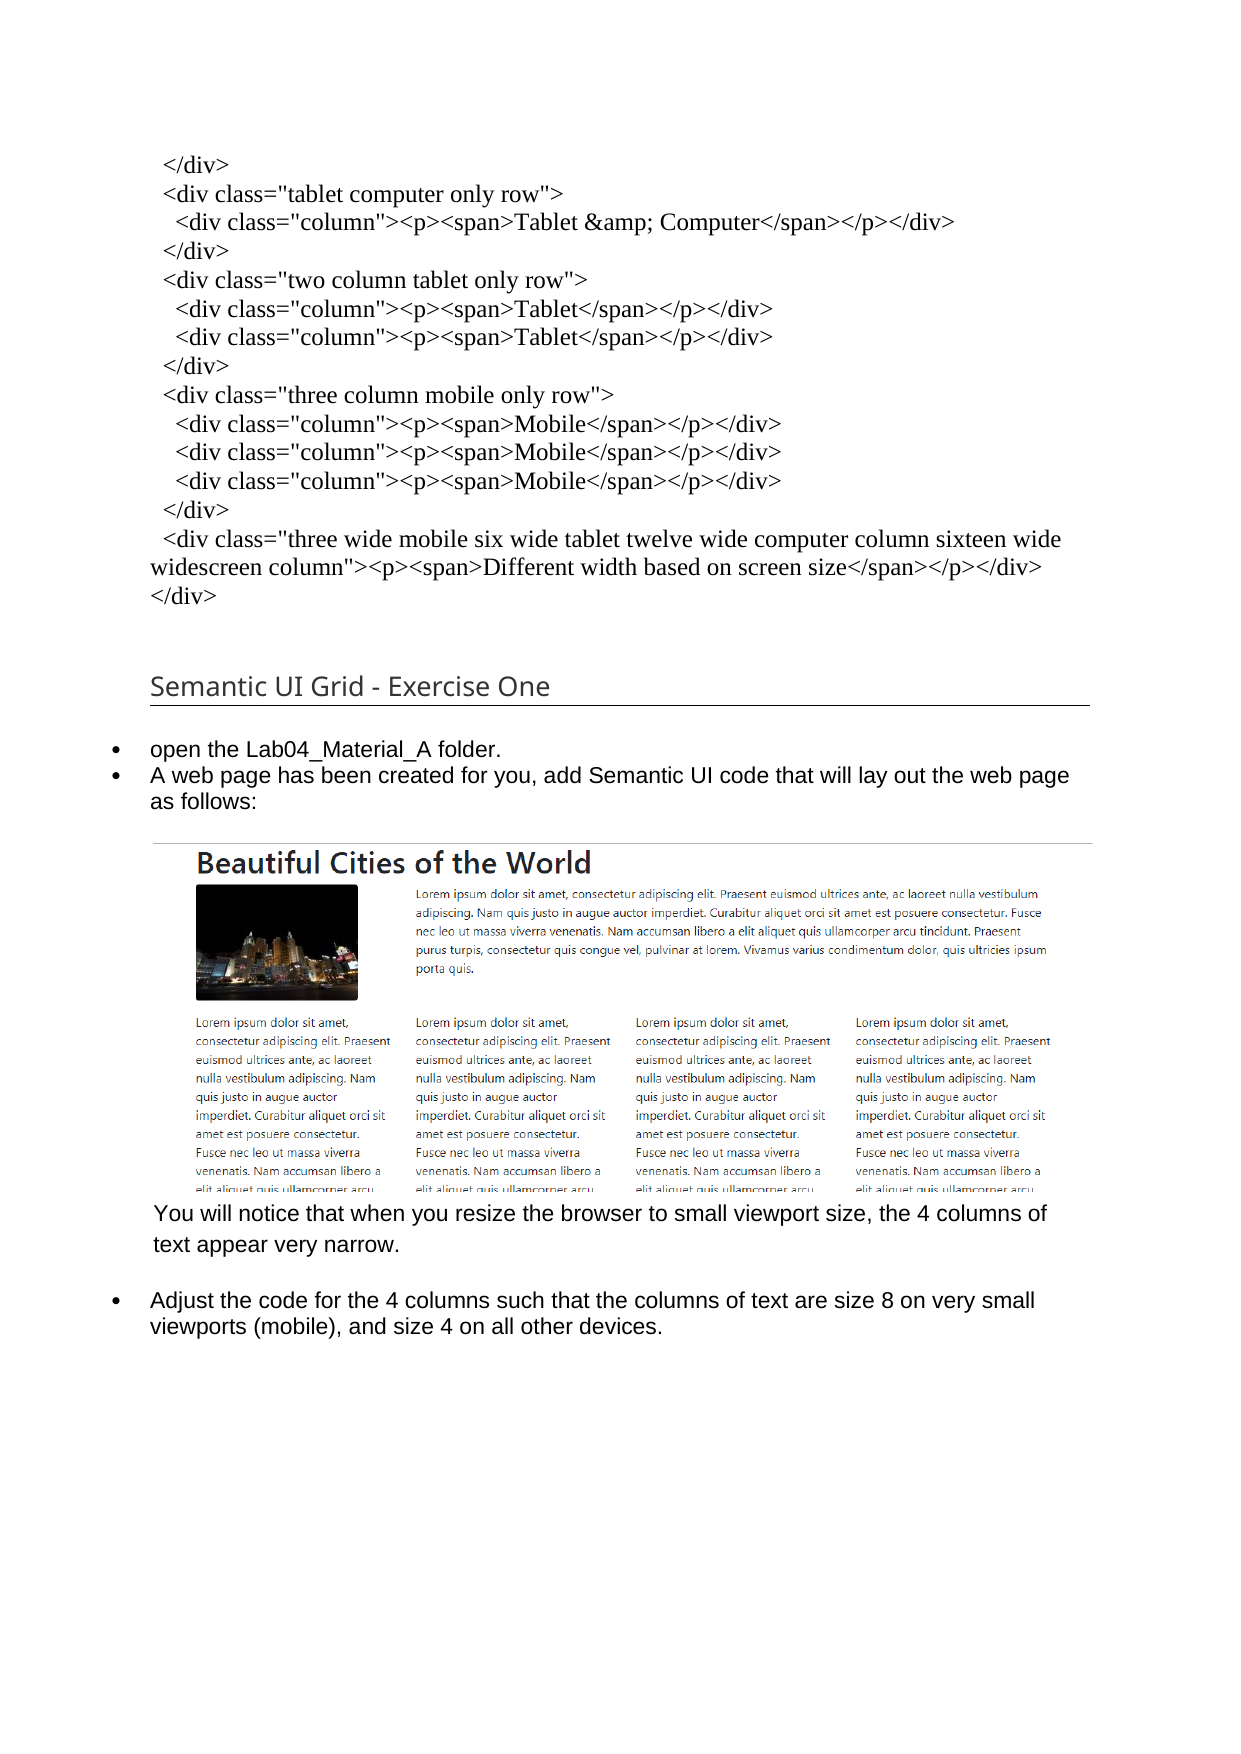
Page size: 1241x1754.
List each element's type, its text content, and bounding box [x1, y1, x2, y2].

text <div class="three column mobile only row"> [150, 380, 1090, 409]
list A web page has been created for you, add Semantic UI code that will lay out the web page as follows: [112, 762, 1090, 814]
text <div class="column"><p><span>Tablet</span></p></div> [150, 322, 1090, 351]
text <div class="tablet computer only row"> [150, 179, 1090, 207]
text </div> [150, 150, 1090, 179]
text <div class="column"><p><span>Mobile</span></p></div> [150, 466, 1090, 495]
text Semantic UI Grid - Exercise One [150, 668, 1090, 705]
text <div class="two column tablet only row"> [150, 265, 1090, 294]
text You will notice that when you resize the browser to small viewport size, the 4 columns of text appear very narrow. [153, 1195, 1087, 1257]
text </div> [150, 581, 1090, 610]
text </div> [150, 495, 1090, 524]
text </div> [150, 236, 1090, 265]
list Adjust the code for the 4 columns such that the columns of text are size 8 on very small viewports (mobile), and size 4 on all other devices. [112, 1287, 1090, 1339]
picture [153, 843, 1093, 1192]
text <div class="column"><p><span>Mobile</span></p></div> [150, 409, 1090, 437]
list open the Lab04_Material_A folder. [112, 736, 1090, 762]
text </div> [150, 351, 1090, 380]
text <div class="column"><p><span>Mobile</span></p></div> [150, 437, 1090, 466]
text <div class="column"><p><span>Tablet</span></p></div> [150, 294, 1090, 322]
text <div class="three wide mobile six wide tablet twelve wide computer column sixteen wide widescreen column"><p><span>Different width based on screen size</span></p></div> [150, 524, 1090, 581]
text <div class="column"><p><span>Tablet &amp; Computer</span></p></div> [150, 207, 1090, 236]
